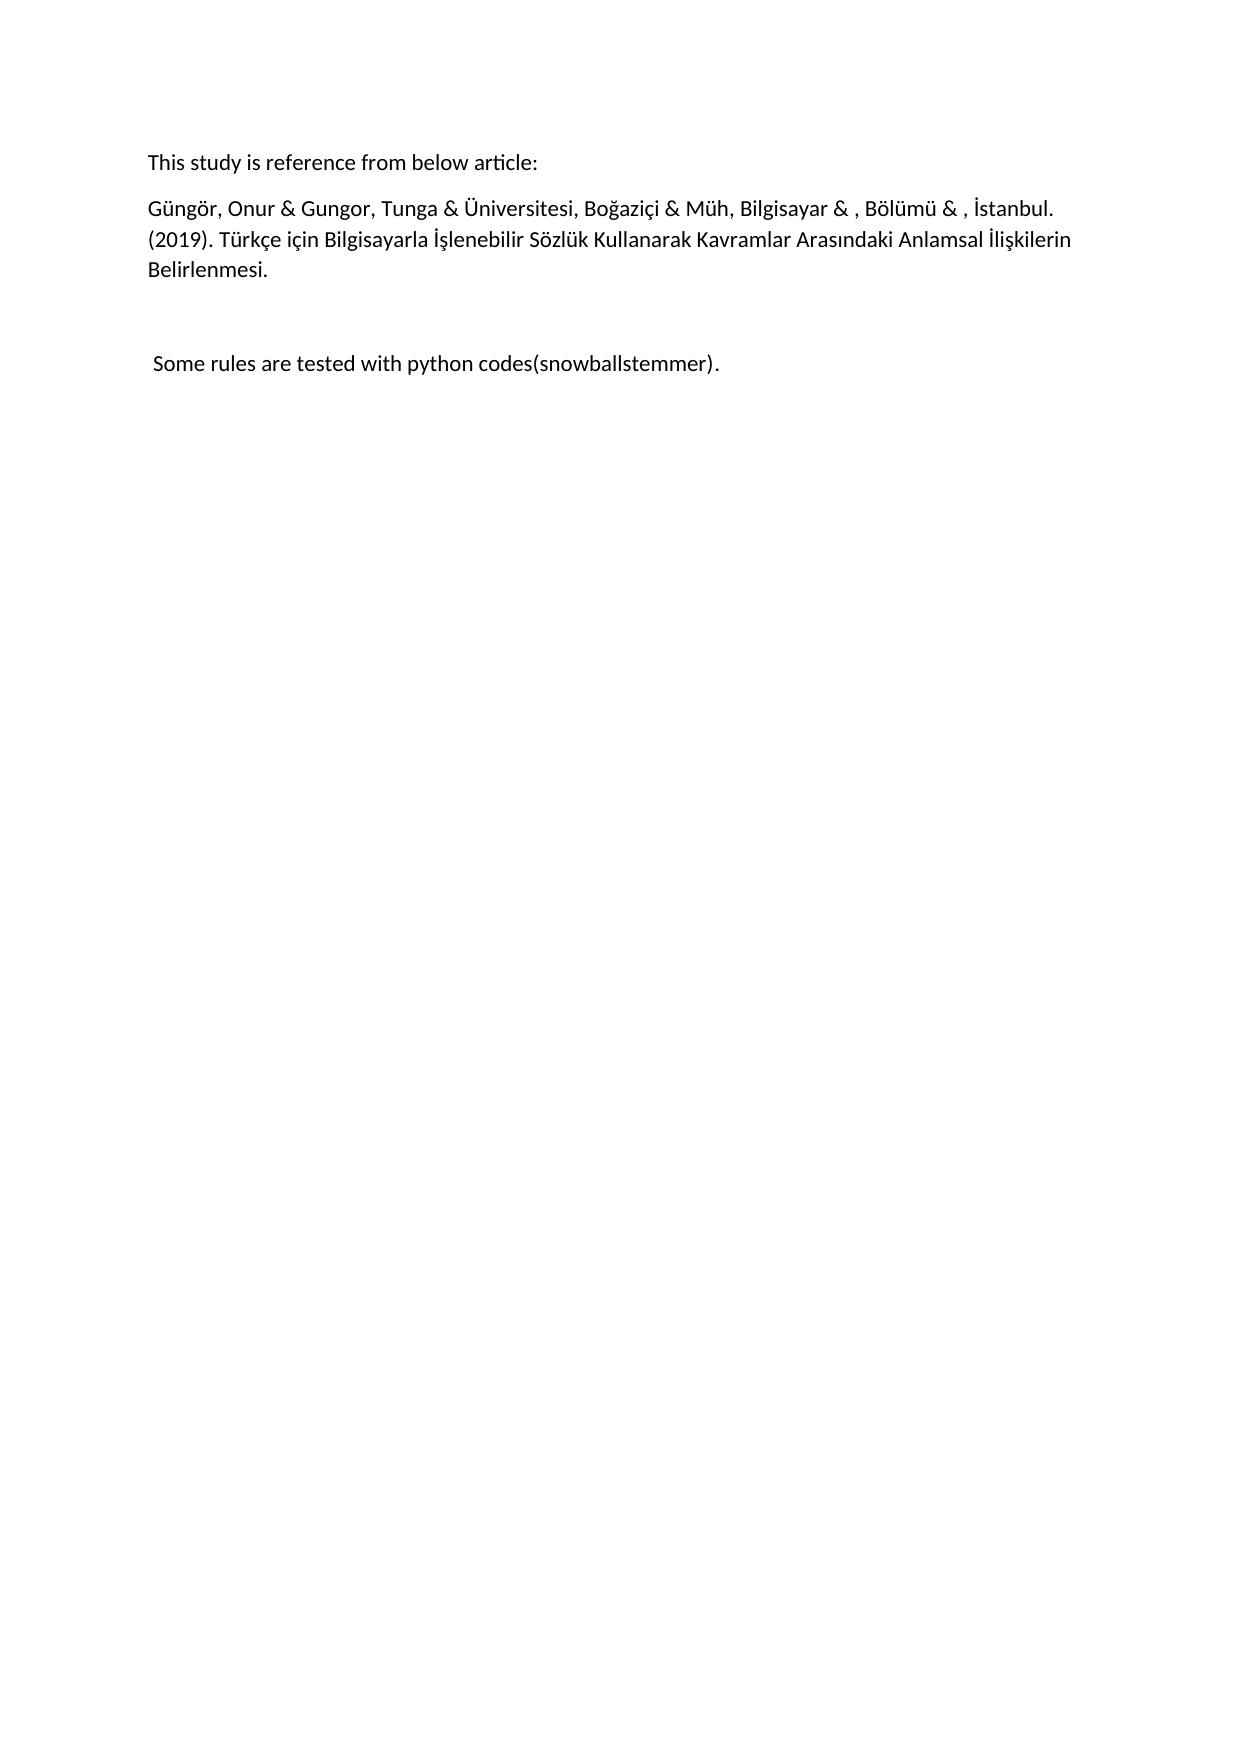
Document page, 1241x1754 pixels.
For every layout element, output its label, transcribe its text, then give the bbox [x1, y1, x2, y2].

text Some rules are tested with python codes(snowballstemmer). [148, 349, 1093, 377]
text Güngör, Onur & Gungor, Tunga & Üniversitesi, Boğaziçi & Müh, Bilgisayar & , Bölümü & , İstanbul. (2019). Türkçe için Bilgisayarla İşlenebilir Sözlük Kullanarak Kavramlar Arasındaki Anlamsal İlişkilerin Belirlenmesi. [148, 194, 1093, 283]
text This study is reference from below article: [148, 148, 1093, 176]
